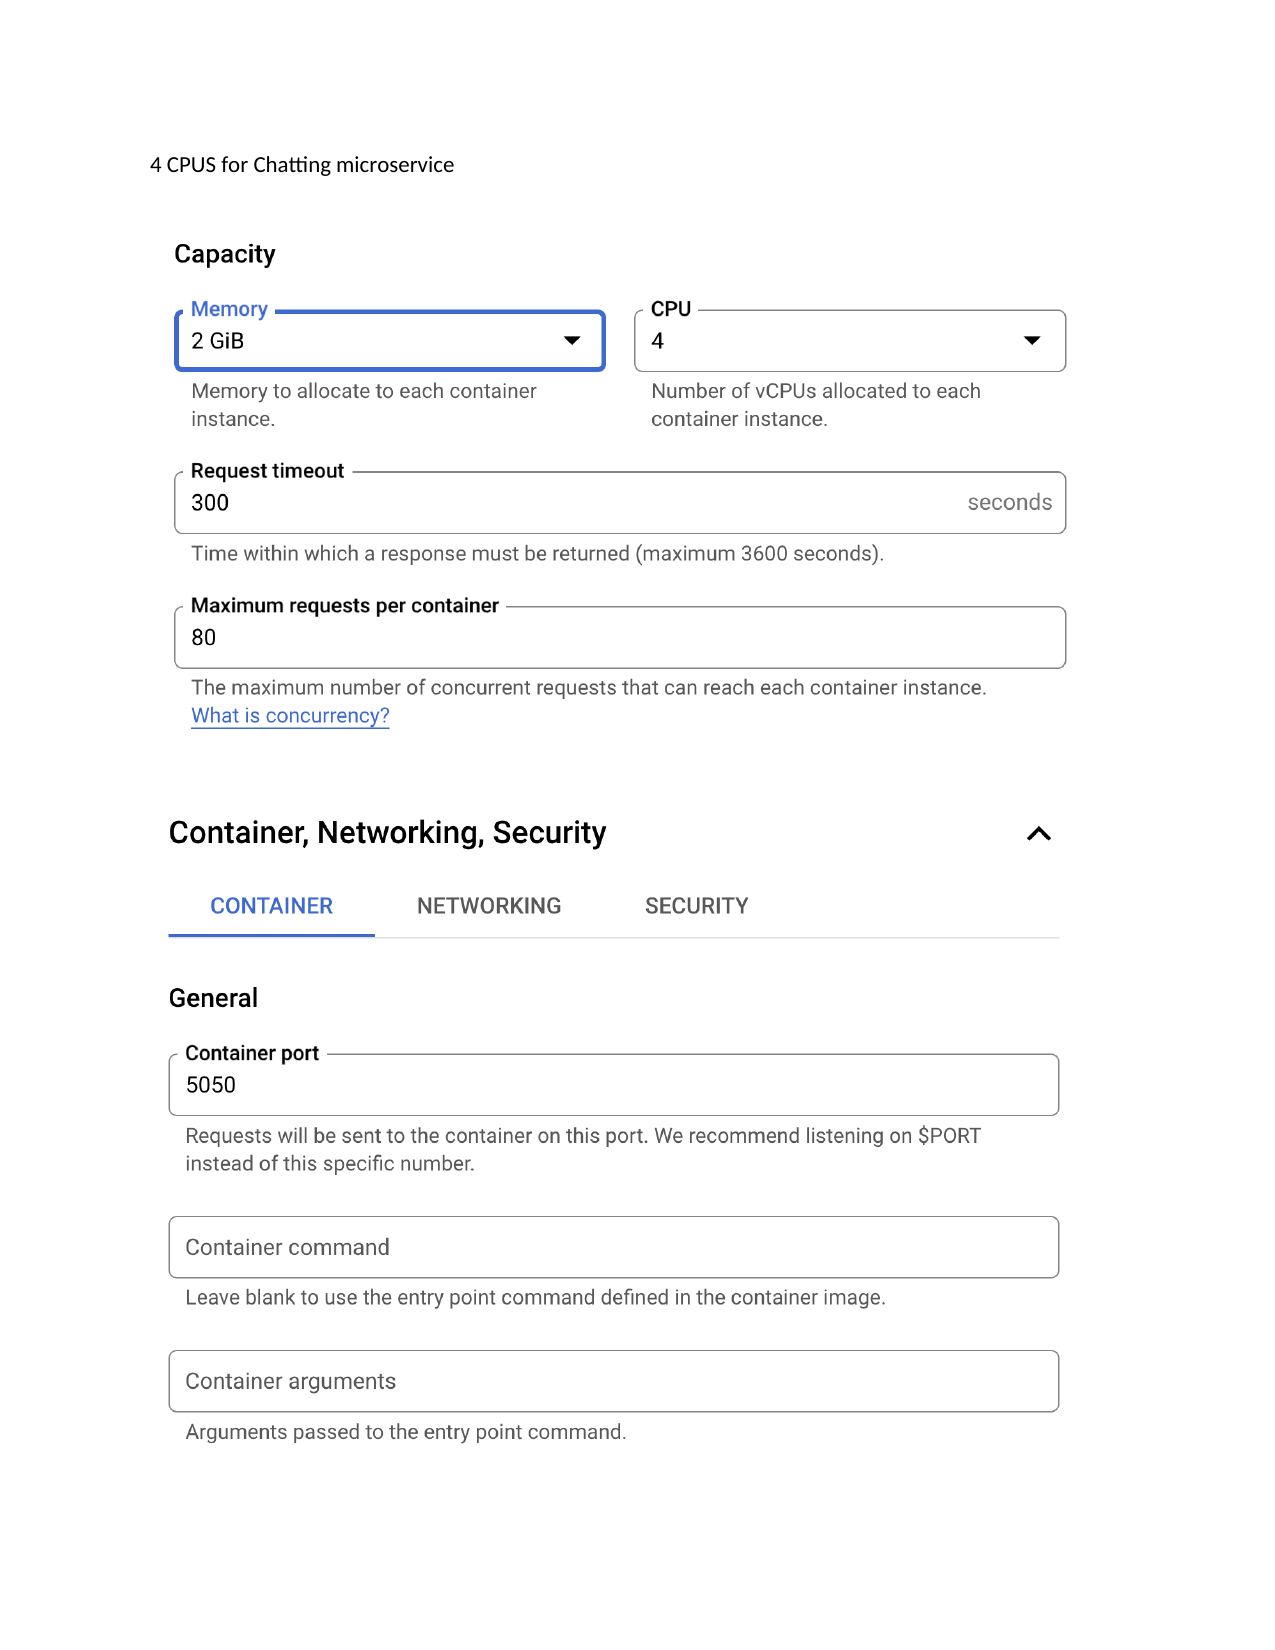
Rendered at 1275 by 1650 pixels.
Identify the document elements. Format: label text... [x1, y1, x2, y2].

picture [150, 196, 1125, 785]
text 4 CPUS for Chatting microservice [150, 150, 1125, 178]
picture [150, 803, 1125, 1472]
